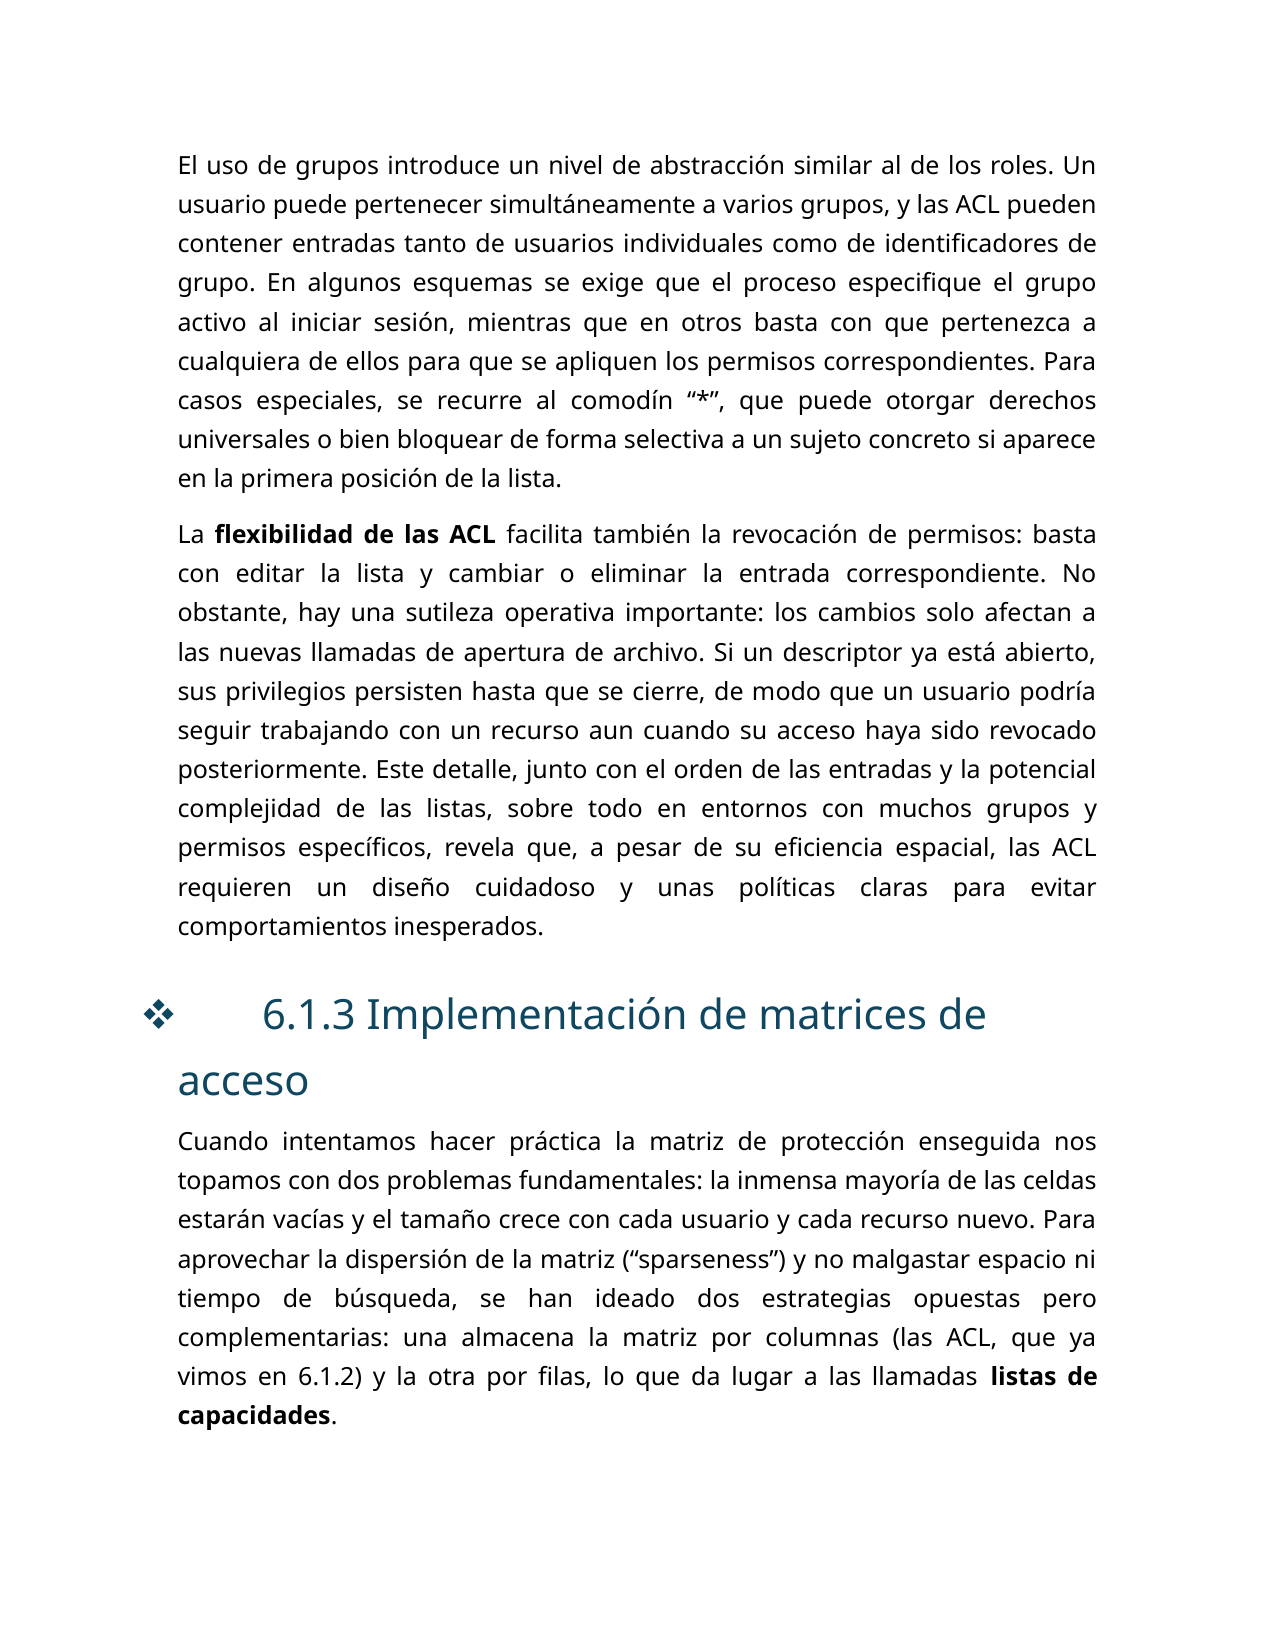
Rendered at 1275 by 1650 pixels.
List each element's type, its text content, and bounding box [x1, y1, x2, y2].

text La flexibilidad de las ACL facilita también la revocación de permisos: basta con editar la lista y cambiar o eliminar la entrada correspondiente. No obstante, hay una sutileza operativa importante: los cambios solo afectan a las nuevas llamadas de apertura de archivo. Si un descriptor ya está abierto, sus privilegios persisten hasta que se cierre, de modo que un usuario podría seguir trabajando con un recurso aun cuando su acceso haya sido revocado posteriormente. Este detalle, junto con el orden de las entradas y la potencial complejidad de las listas, sobre todo en entornos con muchos grupos y permisos específicos, revela que, a pesar de su eficiencia espacial, las ACL requieren un diseño cuidadoso y unas políticas claras para evitar comportamientos inesperados. [177, 517, 1098, 942]
subtitle 6.1.3 Implementación de matrices de acceso [140, 985, 1098, 1107]
text Cuando intentamos hacer práctica la matriz de protección enseguida nos topamos con dos problemas fundamentales: la inmensa mayoría de las celdas estarán vacías y el tamaño crece con cada usuario y cada recurso nuevo. Para aprovechar la dispersión de la matriz (“sparseness”) y no malgastar espacio ni tiempo de búsqueda, se han ideado dos estrategias opuestas pero complementarias: una almacena la matriz por columnas (las ACL, que ya vimos en 6.1.2) y la otra por filas, lo que da lugar a las llamadas listas de capacidades. [177, 1124, 1098, 1432]
text El uso de grupos introduce un nivel de abstracción similar al de los roles. Un usuario puede pertenecer simultáneamente a varios grupos, y las ACL pueden contener entradas tanto de usuarios individuales como de identificadores de grupo. En algunos esquemas se exige que el proceso especifique el grupo activo al iniciar sesión, mientras que en otros basta con que pertenezca a cualquiera de ellos para que se apliquen los permisos correspondientes. Para casos especiales, se recurre al comodín “*”, que puede otorgar derechos universales o bien bloquear de forma selectiva a un sujeto concreto si aparece en la primera posición de la lista. [177, 148, 1098, 495]
